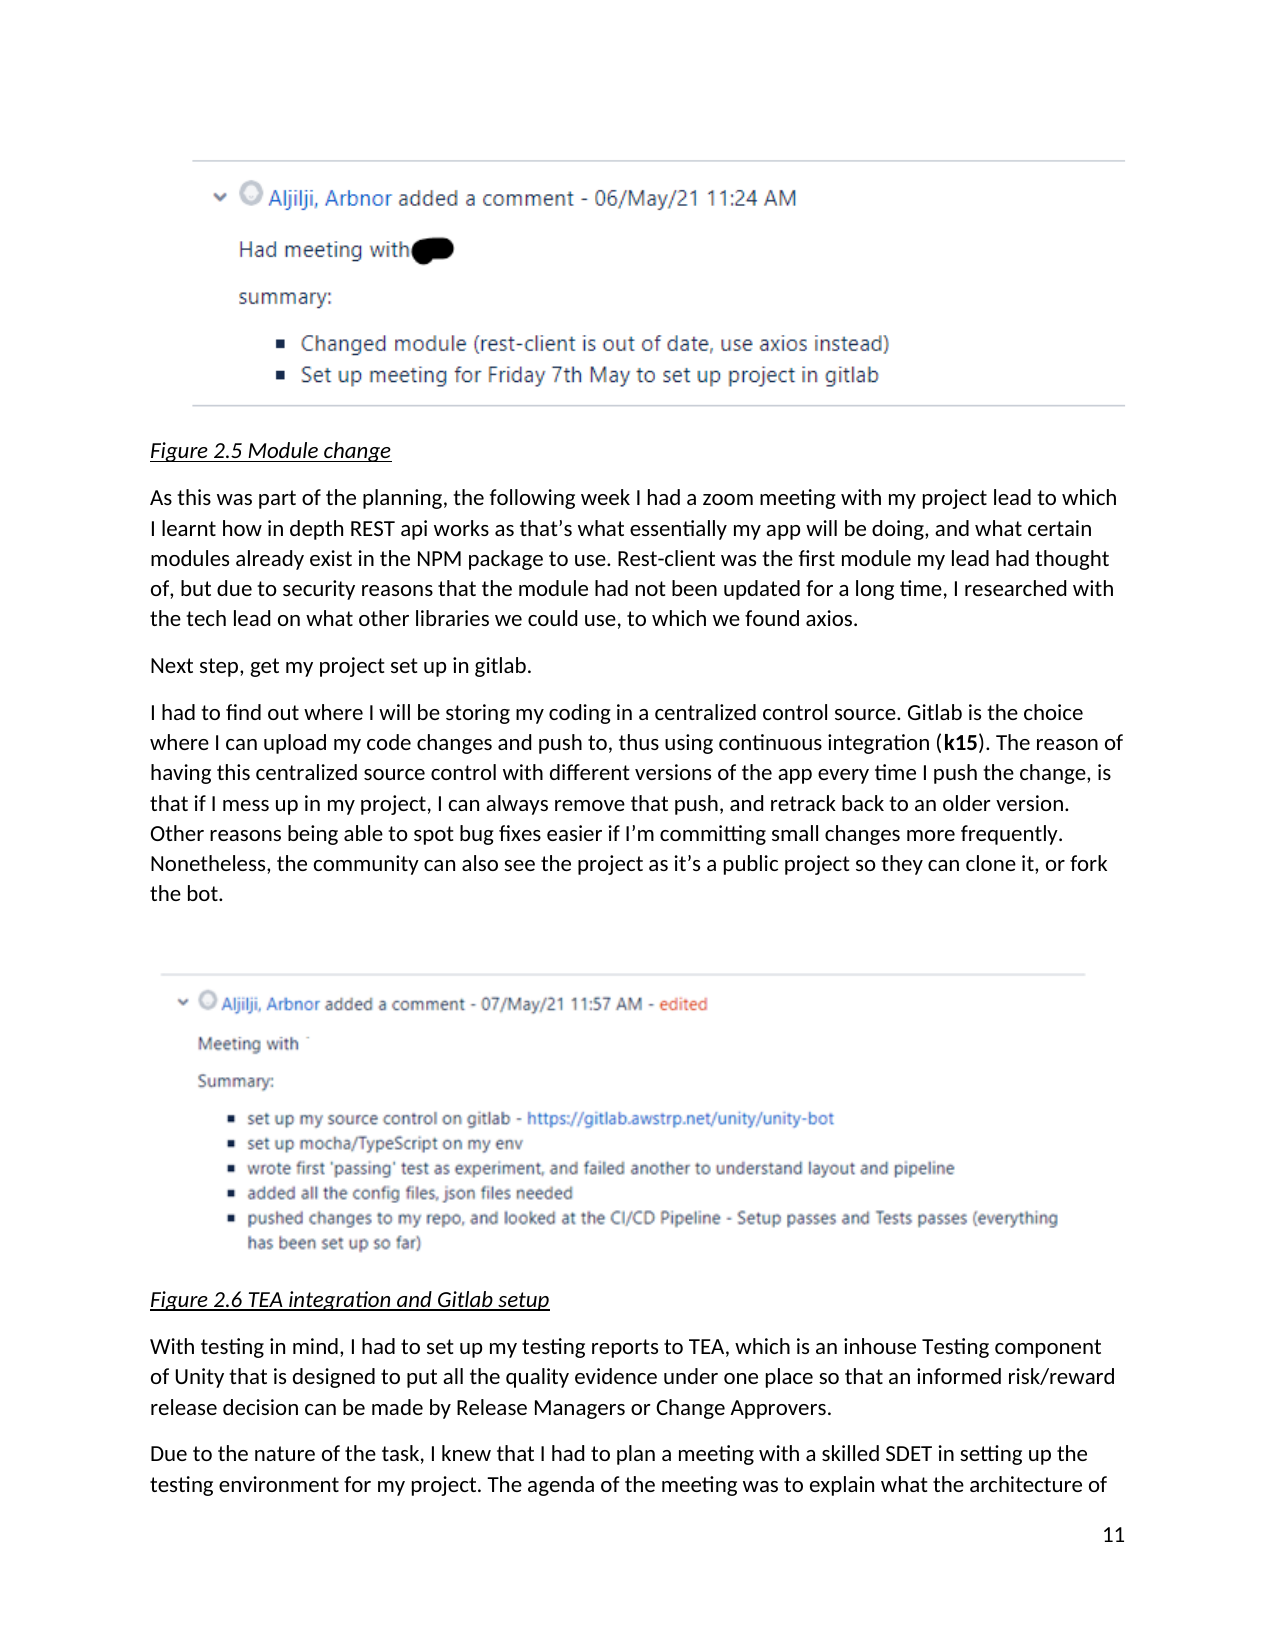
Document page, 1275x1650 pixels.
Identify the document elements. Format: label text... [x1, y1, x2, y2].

picture [150, 973, 1125, 1267]
text I had to find out where I will be storing my coding in a centralized control source. Gitlab is the choice where I can upload my code changes and push to, thus using continuous integration (k15). The reason of having this centralized source control with different versions of the app every time I push the change, is that if I mess up in my project, I can always remove that push, and retrack back to an older version. Other reasons being able to spot bug fixes easier if I’m committing small changes more frequently. Nonetheless, the community can also see the project as it’s a public project so they can clone it, or fork the bot. [150, 698, 1125, 907]
picture [150, 150, 1125, 418]
text With testing in mind, I had to set up my testing reports to TEA, which is an inhouse Testing component of Unity that is designed to put all the quality evidence under one place so that an informed risk/reward release decision can be made by Release Managers or Change Approvers. [150, 1332, 1125, 1421]
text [150, 1439, 1125, 1498]
text Figure 2.6 TEA integration and Gitlab setup [150, 1285, 1125, 1313]
text As this was part of the planning, the following week I had a zoom meeting with my project lead to which I learnt how in depth REST api works as that’s what essentially my app will be doing, and what certain modules already exist in the NPM package to use. Rest-client was the first module my lead had thought of, but due to security reasons that the module had not been updated for a long time, I researched with the tech lead on what other libraries we could use, to which we found axios. [150, 483, 1125, 632]
text Next step, get my project set up in gitlab. [150, 651, 1125, 679]
text Figure 2.5 Module change [150, 437, 1125, 465]
